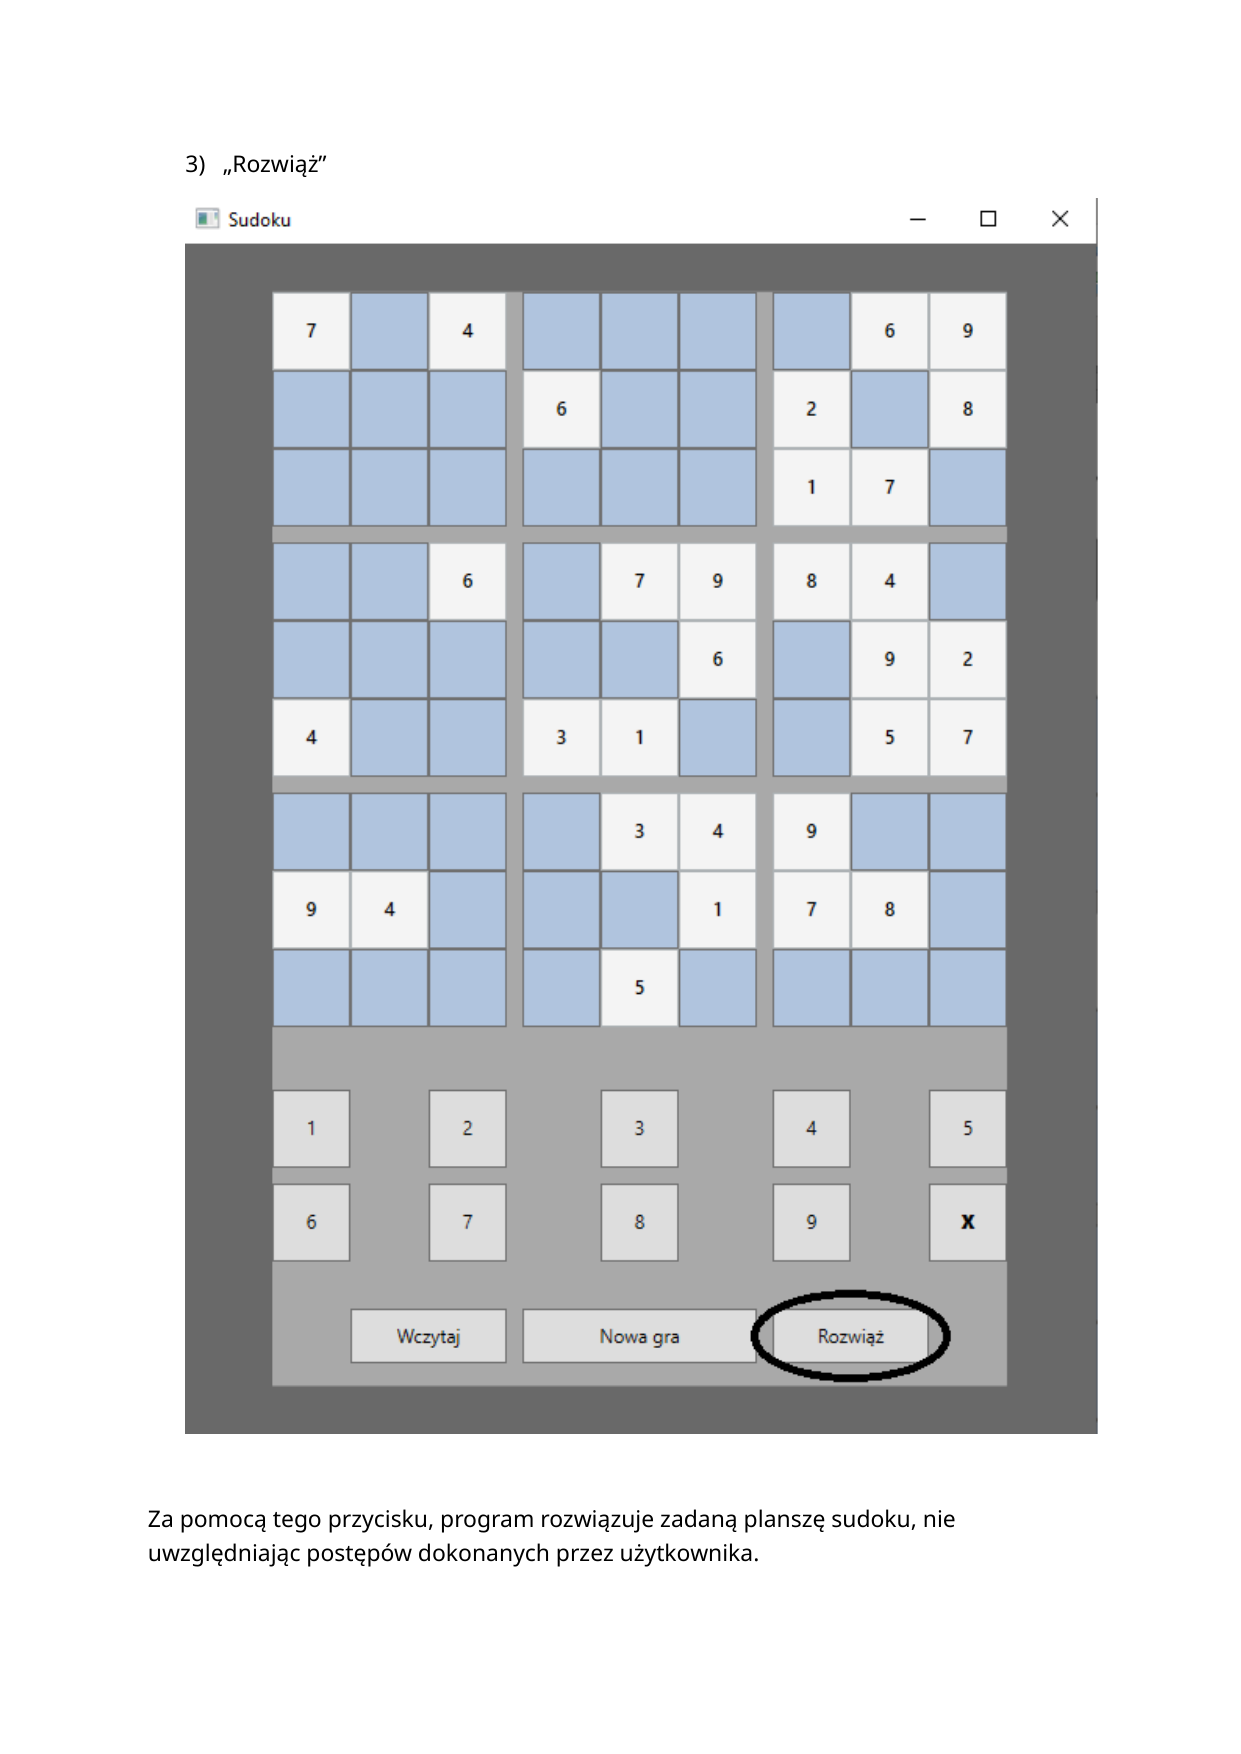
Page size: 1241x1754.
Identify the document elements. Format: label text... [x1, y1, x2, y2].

text Za pomocą tego przycisku, program rozwiązuje zadaną planszę sudoku, nie uwzględniając postępów dokonanych przez użytkownika. [148, 1503, 1093, 1568]
picture [185, 198, 1098, 1434]
list „Rozwiąż” [185, 148, 1093, 179]
